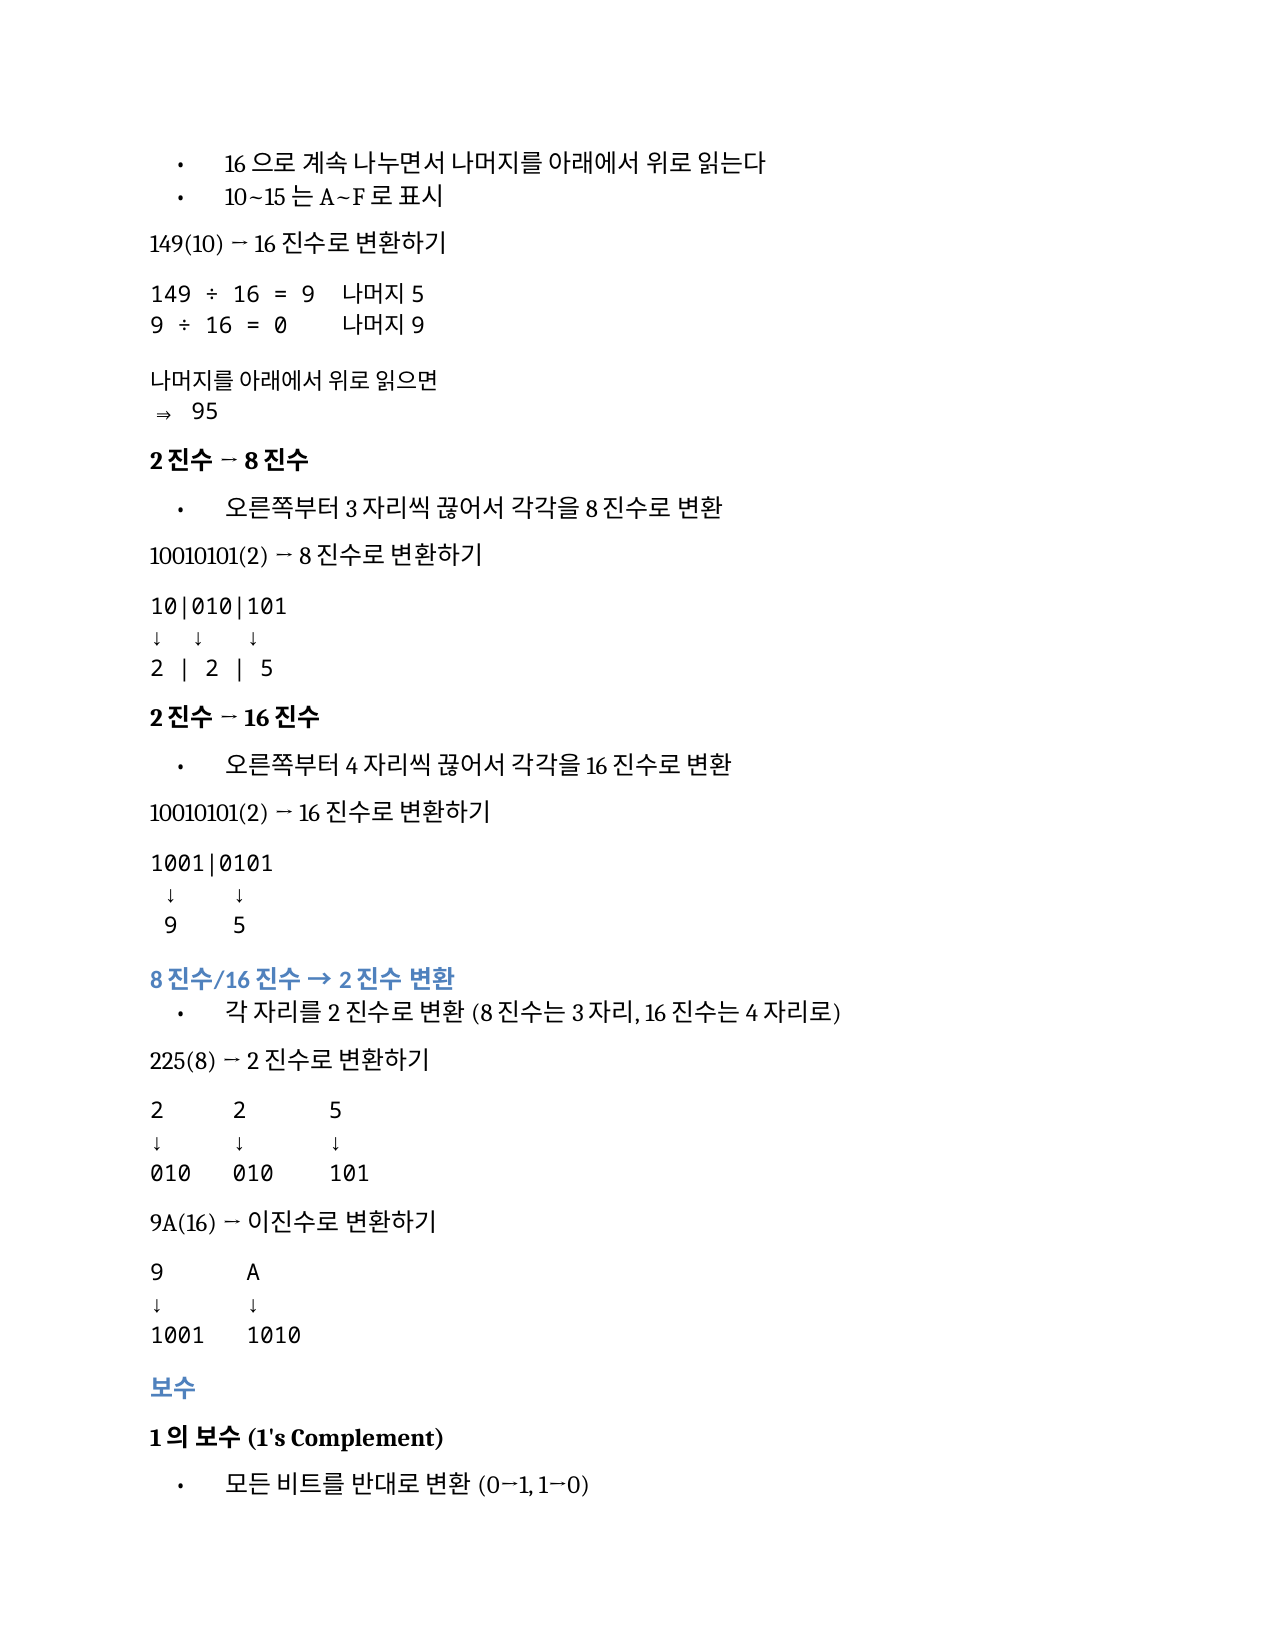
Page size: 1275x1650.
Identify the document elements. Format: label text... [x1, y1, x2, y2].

text 2진수 → 8진수 [150, 447, 1125, 476]
text 1001|0101 ↓ ↓ 9 5 [150, 847, 1125, 941]
text 2진수 → 16진수 [150, 704, 1125, 733]
text 149(10) → 16진수로 변환하기 [150, 230, 1125, 259]
text 2 2 5 ↓ ↓ ↓ 010 010 101 [150, 1094, 1125, 1188]
text 10010101(2) → 8진수로 변환하기 [150, 542, 1125, 571]
text 1의 보수 (1's Complement) [150, 1424, 1125, 1452]
list 10~15는 A~F로 표시 [175, 182, 1125, 211]
text 9 A ↓ ↓ 1001 1010 [150, 1256, 1125, 1350]
list 16으로 계속 나누면서 나머지를 아래에서 위로 읽는다 [175, 150, 1125, 179]
subtitle 8진수/16진수 → 2진수 변환 [150, 961, 1125, 995]
list 각 자리를 2진수로 변환 (8진수는 3자리, 16진수는 4자리로) [175, 999, 1125, 1028]
list 오른쪽부터 3자리씩 끊어서 각각을 8진수로 변환 [175, 495, 1125, 523]
text 149 ÷ 16 = 9 나머지 5 9 ÷ 16 = 0 나머지 9 나머지를 아래에서 위로 읽으면 ⇒ 95 [150, 277, 1125, 426]
text 10010101(2) → 16진수로 변환하기 [150, 799, 1125, 828]
list 오른쪽부터 4자리씩 끊어서 각각을 16진수로 변환 [175, 752, 1125, 781]
text 225(8) → 2진수로 변환하기 [150, 1047, 1125, 1075]
subtitle 보수 [150, 1371, 1125, 1405]
text 10|010|101 ↓ ↓ ↓ 2 | 2 | 5 [150, 590, 1125, 683]
list 모든 비트를 반대로 변환 (0→1, 1→0) [175, 1471, 1125, 1500]
text 9A(16) → 이진수로 변환하기 [150, 1209, 1125, 1237]
